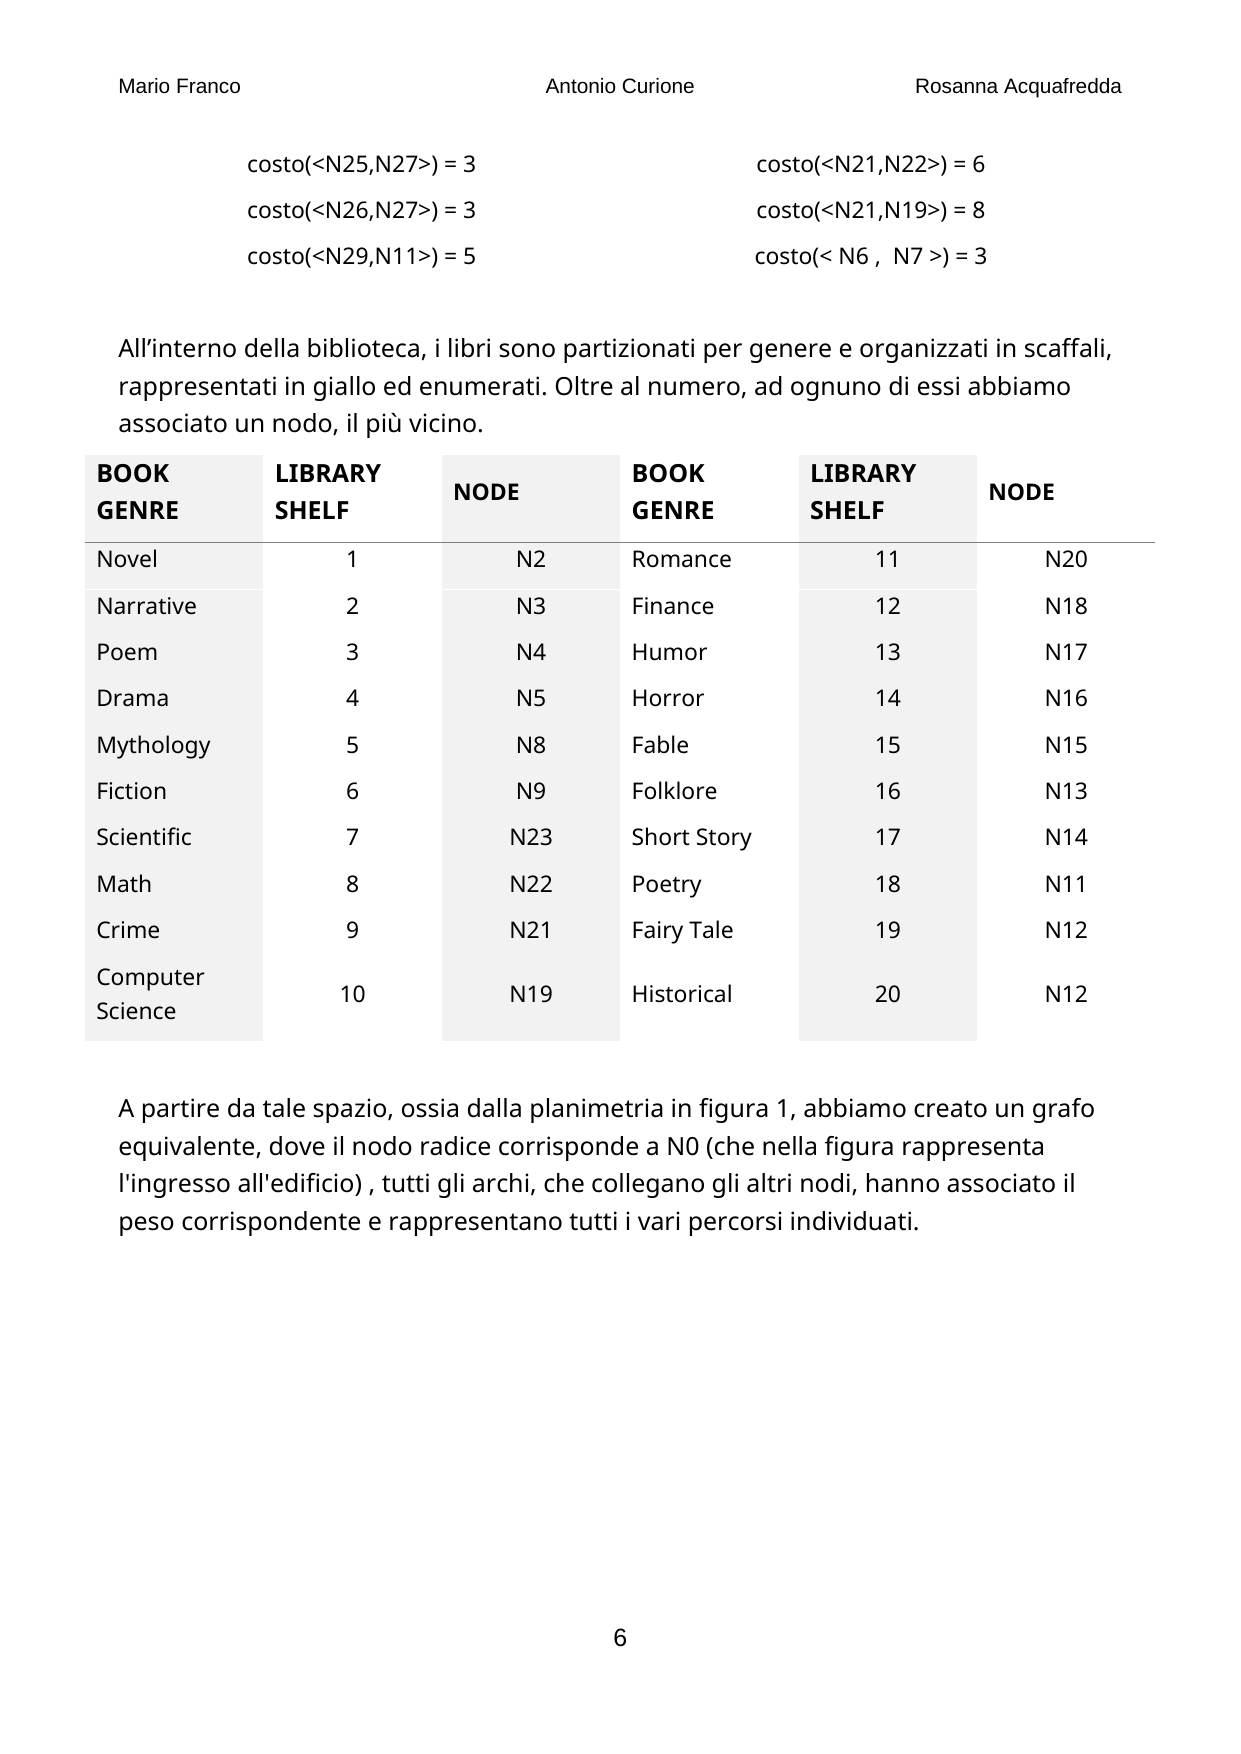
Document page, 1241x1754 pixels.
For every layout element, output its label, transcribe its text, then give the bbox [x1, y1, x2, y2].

table_cell N18 [977, 590, 1155, 636]
table_cell Mythology [85, 729, 263, 775]
table_cell N11 [977, 868, 1155, 914]
table_cell N22 [442, 868, 620, 914]
table_cell 6 [263, 775, 442, 821]
table_cell Fiction [85, 775, 263, 821]
table_cell Crime [85, 914, 263, 960]
table_cell 1 [263, 543, 442, 589]
table_cell 11 [799, 543, 977, 589]
table_cell N2 [442, 543, 620, 589]
table_cell N16 [977, 682, 1155, 729]
table_cell 18 [799, 868, 977, 914]
table_cell N20 [977, 543, 1155, 589]
table_header BOOK GENRE [620, 455, 798, 542]
table_cell Math [85, 868, 263, 914]
table_cell N4 [442, 636, 620, 682]
table_cell Romance [620, 543, 798, 589]
table_cell Folklore [620, 775, 798, 821]
table_cell Poem [85, 636, 263, 682]
table_cell costo(<N25,N27>) = 3 [107, 148, 616, 194]
table_cell Scientific [85, 821, 263, 868]
table_cell 10 [263, 960, 442, 1041]
table_cell 15 [799, 729, 977, 775]
table_header BOOK GENRE [85, 455, 263, 542]
table_header LIBRARY SHELF [799, 455, 977, 542]
table_cell 5 [263, 729, 442, 775]
table_cell N19 [442, 960, 620, 1041]
table_cell N12 [977, 914, 1155, 960]
table_cell Humor [620, 636, 798, 682]
table_cell Poetry [620, 868, 798, 914]
table_cell N17 [977, 636, 1155, 682]
table_cell N3 [442, 590, 620, 636]
table_cell 4 [263, 682, 442, 729]
table_cell 20 [799, 960, 977, 1041]
table_cell N15 [977, 729, 1155, 775]
table_cell 17 [799, 821, 977, 868]
table_cell costo(<N26,N27>) = 3 [107, 194, 616, 240]
table_cell Historical [620, 960, 798, 1041]
table_header NODE [442, 455, 620, 542]
table_cell costo(<N21,N22>) = 6 [616, 148, 1125, 194]
table_cell 12 [799, 590, 977, 636]
table_cell Narrative [85, 590, 263, 636]
table_cell Horror [620, 682, 798, 729]
table_cell N5 [442, 682, 620, 729]
table_cell Fairy Tale [620, 914, 798, 960]
table_cell N8 [442, 729, 620, 775]
table_cell N21 [442, 914, 620, 960]
table_cell N23 [442, 821, 620, 868]
table_cell 9 [263, 914, 442, 960]
table_cell Fable [620, 729, 798, 775]
table_cell Finance [620, 590, 798, 636]
table_cell N9 [442, 775, 620, 821]
table_cell Drama [85, 682, 263, 729]
table_cell 8 [263, 868, 442, 914]
table_cell costo(< N6 , N7 >) = 3 [616, 240, 1125, 287]
table_cell costo(<N29,N11>) = 5 [107, 240, 616, 287]
table_cell 16 [799, 775, 977, 821]
table_cell 19 [799, 914, 977, 960]
table_cell costo(<N21,N19>) = 8 [616, 194, 1125, 240]
table_cell 7 [263, 821, 442, 868]
text All’interno della biblioteca, i libri sono partizionati per genere e organizzati in scaffali, rappresentati in giallo ed enumerati. Oltre al numero, ad ognuno di essi abbiamo associato un nodo, il più vicino. [118, 331, 1122, 439]
table_cell 14 [799, 682, 977, 729]
table_header NODE [977, 455, 1155, 542]
table_cell 13 [799, 636, 977, 682]
table_cell Short Story [620, 821, 798, 868]
table_header LIBRARY SHELF [263, 455, 442, 542]
table_cell N12 [977, 960, 1155, 1041]
table_cell 2 [263, 590, 442, 636]
table_cell Novel [85, 543, 263, 589]
table_cell N14 [977, 821, 1155, 868]
table_cell Computer Science [85, 960, 263, 1041]
table_cell N13 [977, 775, 1155, 821]
text A partire da tale spazio, ossia dalla planimetria in figura 1, abbiamo creato un grafo equivalente, dove il nodo radice corrisponde a N0 (che nella figura rappresenta l'ingresso all'edificio) , tutti gli archi, che collegano gli altri nodi, hanno associato il peso corrispondente e rappresentano tutti i vari percorsi individuati. [118, 1091, 1122, 1237]
table_cell 3 [263, 636, 442, 682]
